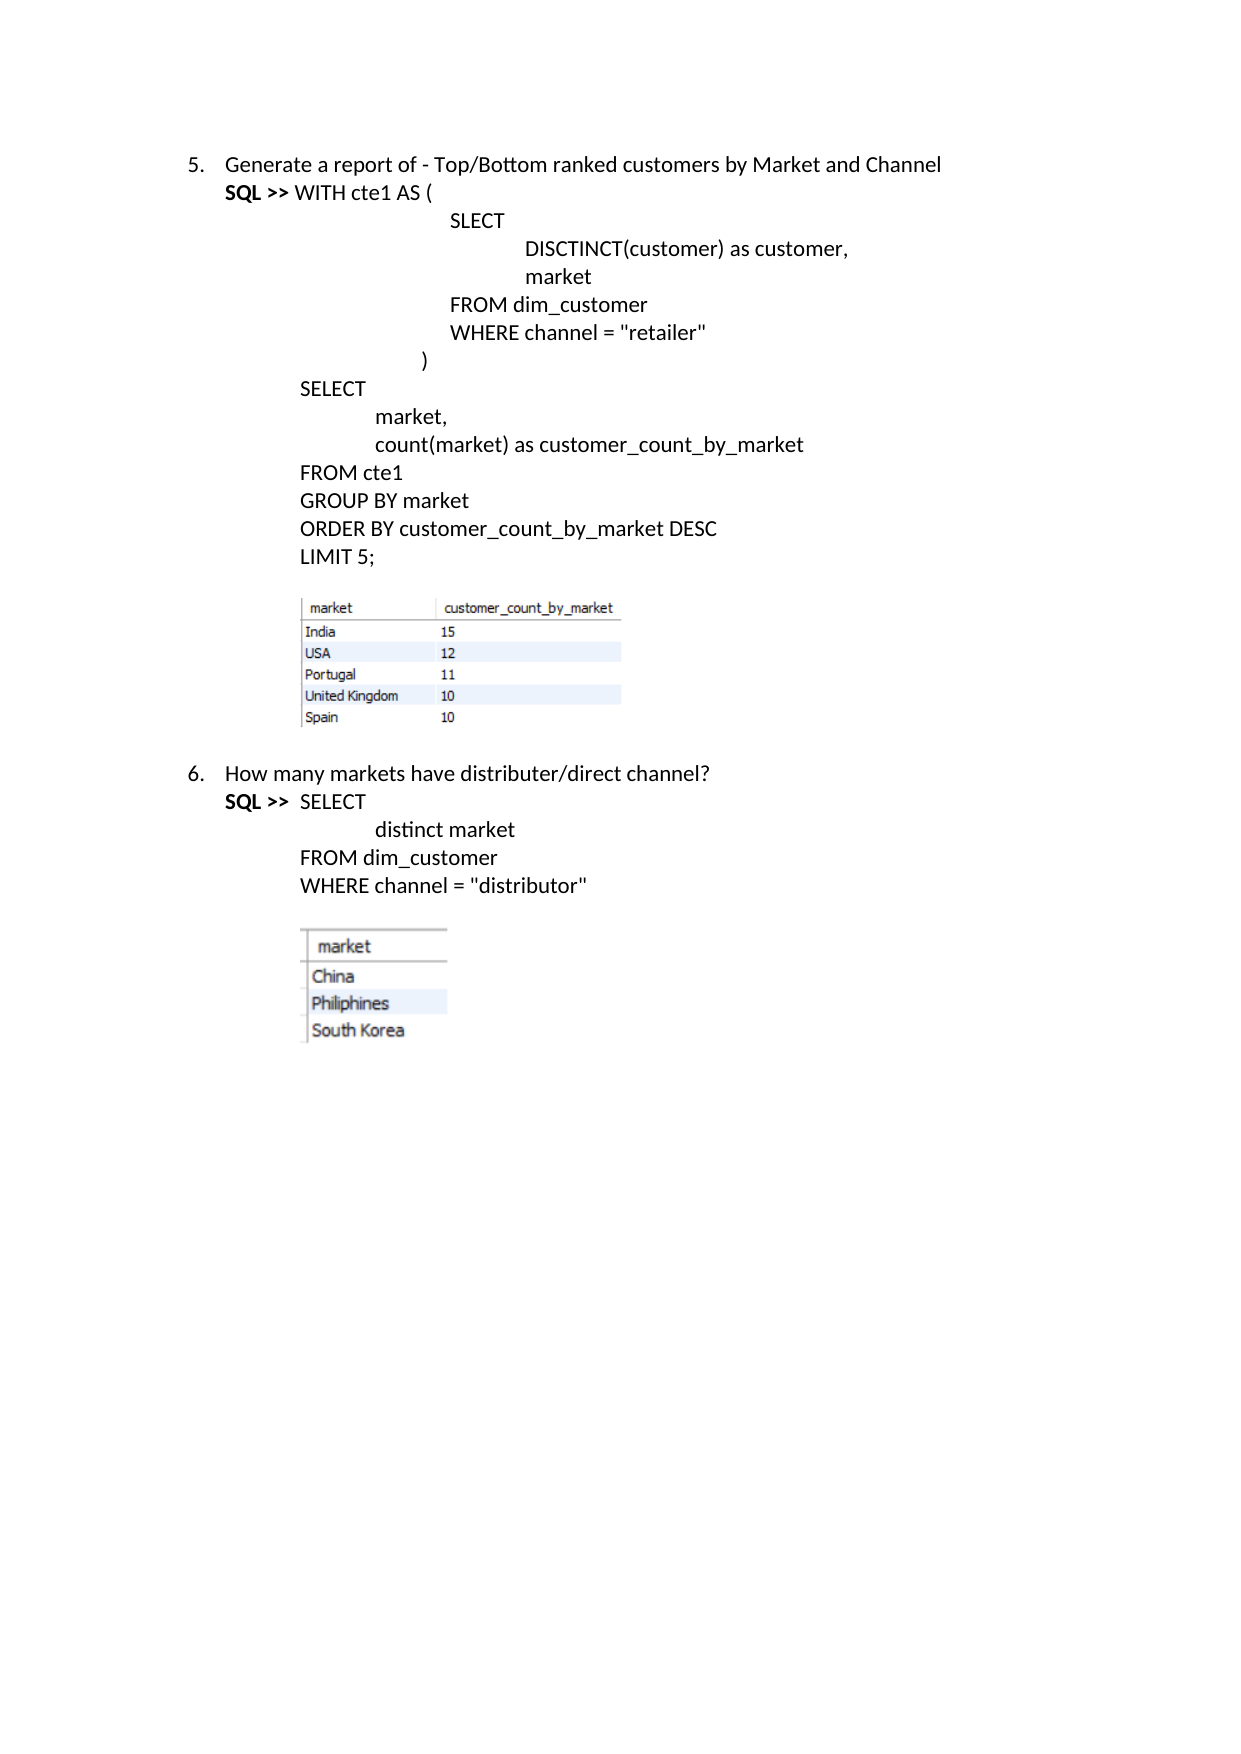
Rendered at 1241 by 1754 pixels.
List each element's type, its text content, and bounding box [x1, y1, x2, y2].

list SLECT [375, 206, 1090, 234]
picture [300, 927, 448, 1050]
list market [300, 262, 1090, 290]
text SQL >> SELECT [150, 787, 1090, 815]
list DISCTINCT(customer) as customer, [300, 234, 1090, 262]
list SELECT [300, 374, 1090, 402]
list ORDER BY customer_count_by_market DESC [300, 514, 1090, 542]
list Generate a report of - Top/Bottom ranked customers by Market and Channel [187, 150, 1090, 178]
list WHERE channel = "distributor" [300, 871, 1090, 899]
list FROM dim_customer [375, 290, 1090, 318]
list How many markets have distributer/direct channel? [187, 759, 1090, 787]
list count(market) as customer_count_by_market [300, 430, 1090, 458]
list distinct market [300, 815, 1090, 843]
list FROM dim_customer [300, 843, 1090, 871]
list LIMIT 5; [300, 542, 1090, 570]
list FROM cte1 [300, 458, 1090, 486]
list WHERE channel = "retailer" [375, 318, 1090, 346]
picture [300, 598, 622, 731]
list ) [300, 346, 1090, 374]
list GROUP BY market [300, 486, 1090, 514]
list SQL >> WITH cte1 AS ( [225, 178, 1090, 206]
list market, [300, 402, 1090, 430]
